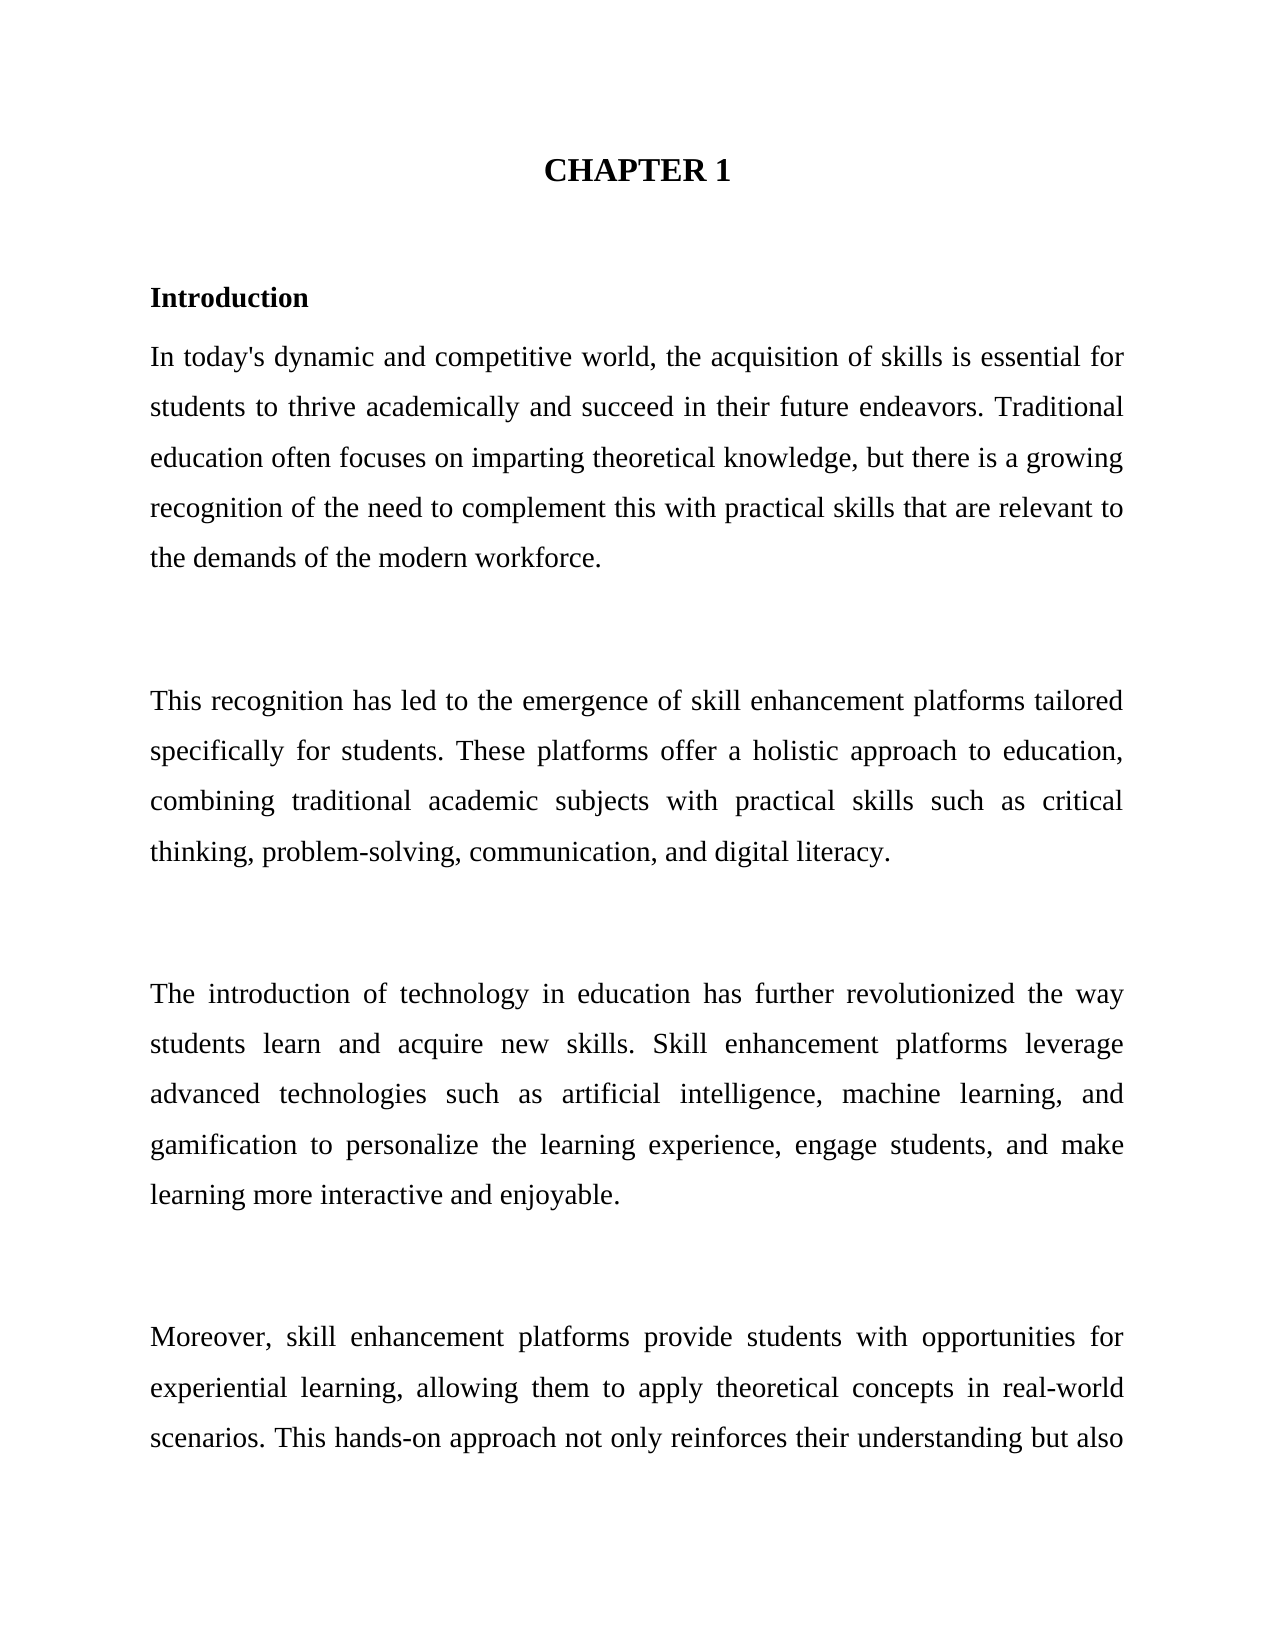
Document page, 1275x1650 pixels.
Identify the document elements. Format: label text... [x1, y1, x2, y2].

text Introduction [150, 280, 1125, 313]
text CHAPTER 1 [150, 150, 1125, 188]
text In today's dynamic and competitive world, the acquisition of skills is essential for students to thrive academically and succeed in their future endeavors. Traditional education often focuses on imparting theoretical knowledge, but there is a growing recognition of the need to complement this with practical skills that are relevant to the demands of the modern workforce. [150, 339, 1125, 574]
text This recognition has led to the emergence of skill enhancement platforms tailored specifically for students. These platforms offer a holistic approach to education, combining traditional academic subjects with practical skills such as critical thinking, problem-solving, communication, and digital literacy. [150, 683, 1125, 867]
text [150, 1319, 1125, 1454]
text The introduction of technology in education has further revolutionized the way students learn and acquire new skills. Skill enhancement platforms leverage advanced technologies such as artificial intelligence, machine learning, and gamification to personalize the learning experience, engage students, and make learning more interactive and enjoyable. [150, 976, 1125, 1211]
